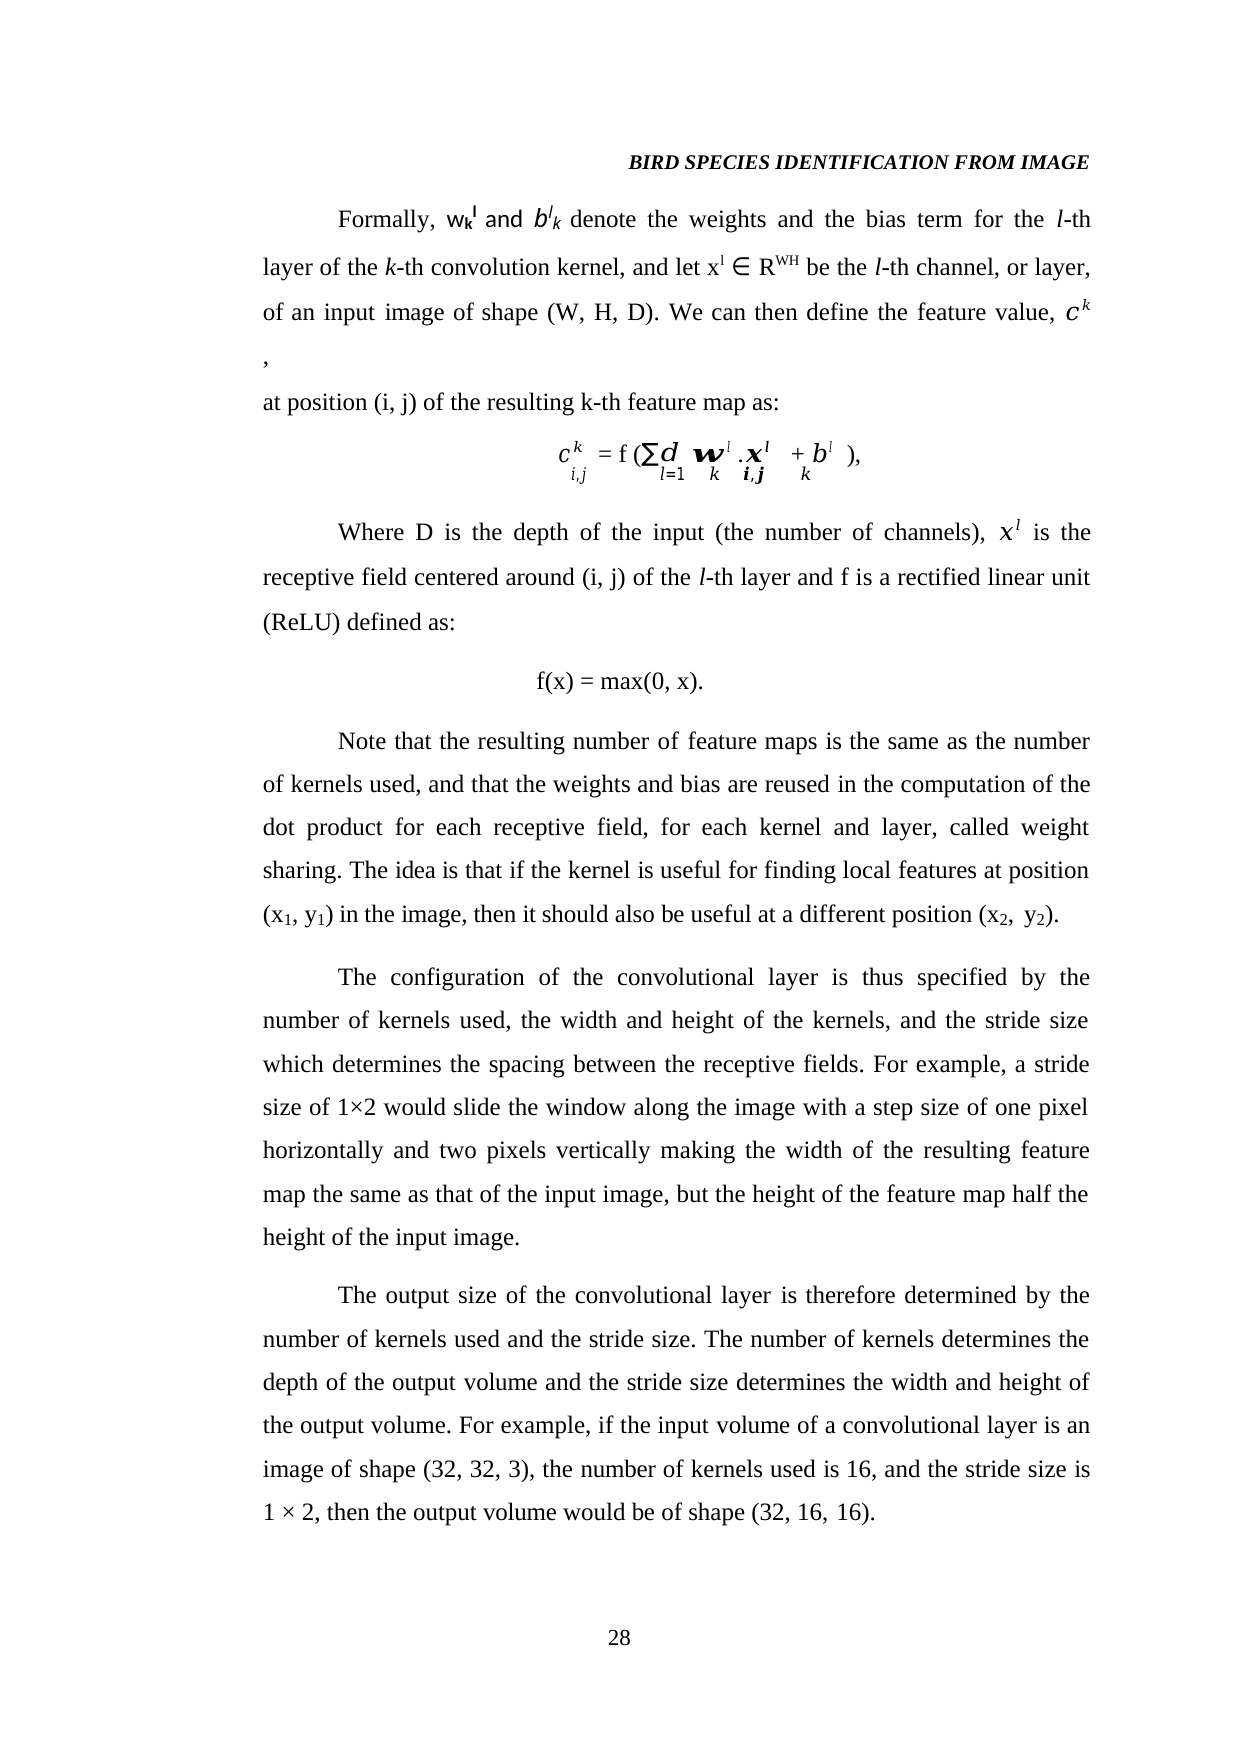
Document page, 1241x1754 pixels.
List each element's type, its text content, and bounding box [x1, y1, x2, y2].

text 𝑘 𝒊,𝒋 𝑘 [709, 466, 1163, 484]
text at position (i, j) of the resulting k-th feature map as: [263, 387, 1163, 416]
text Formally, wkl and blk denote the weights and the bias term for the l-th layer of the k-th convolution kernel, and let xl ∈ RWH be the l-th channel, or layer, of an input image of shape (W, H, D). We can then define the feature value, 𝑐𝑘 , [263, 200, 1091, 369]
text The output size of the convolutional layer is therefore determined by the number of kernels used and the stride size. The number of kernels determines the depth of the output volume and the stride size determines the width and height of the output volume. For example, if the input volume of a convolutional layer is an image of shape (32, 32, 3), the number of kernels used is 16, and the stride size is 1 × 2, then the output volume would be of shape (32, 16, 16). [263, 1280, 1090, 1526]
text Where D is the depth of the input (the number of channels), 𝑥𝑙 is the receptive field centered around (i, j) of the l-th layer and f is a rectified linear unit (ReLU) defined as: [263, 517, 1091, 636]
text f(x) = max(0, x). [536, 666, 1163, 695]
text 𝑐𝑘 = f (∑𝑑 𝒘𝑙 .𝒙𝒍 + 𝑏𝑙 ), [850, 449, 1163, 466]
text Note that the resulting number of feature maps is the same as the number of kernels used, and that the weights and bias are reused in the computation of the dot product for each receptive field, for each kernel and layer, called weight sharing. The idea is that if the kernel is useful for finding local features at position (x1, y1) in the image, then it should also be useful at a different position (x2, y2). [263, 726, 1090, 931]
text The configuration of the convolutional layer is thus specified by the number of kernels used, the width and height of the kernels, and the stride size which determines the spacing between the receptive fields. For example, a stride size of 1×2 would slide the window along the image with a step size of one pixel horizontally and two pixels vertically making the width of the resulting feature map the same as that of the input image, but the height of the feature map half the height of the input image. [263, 962, 1091, 1251]
text 𝑐𝑘 = f (∑𝑑 𝒘𝑙 .𝒙𝒍 + 𝑏𝑙 ), [646, 449, 851, 466]
text 𝑙=1 [591, 466, 685, 484]
text 𝑖,𝑗 [110, 466, 587, 484]
